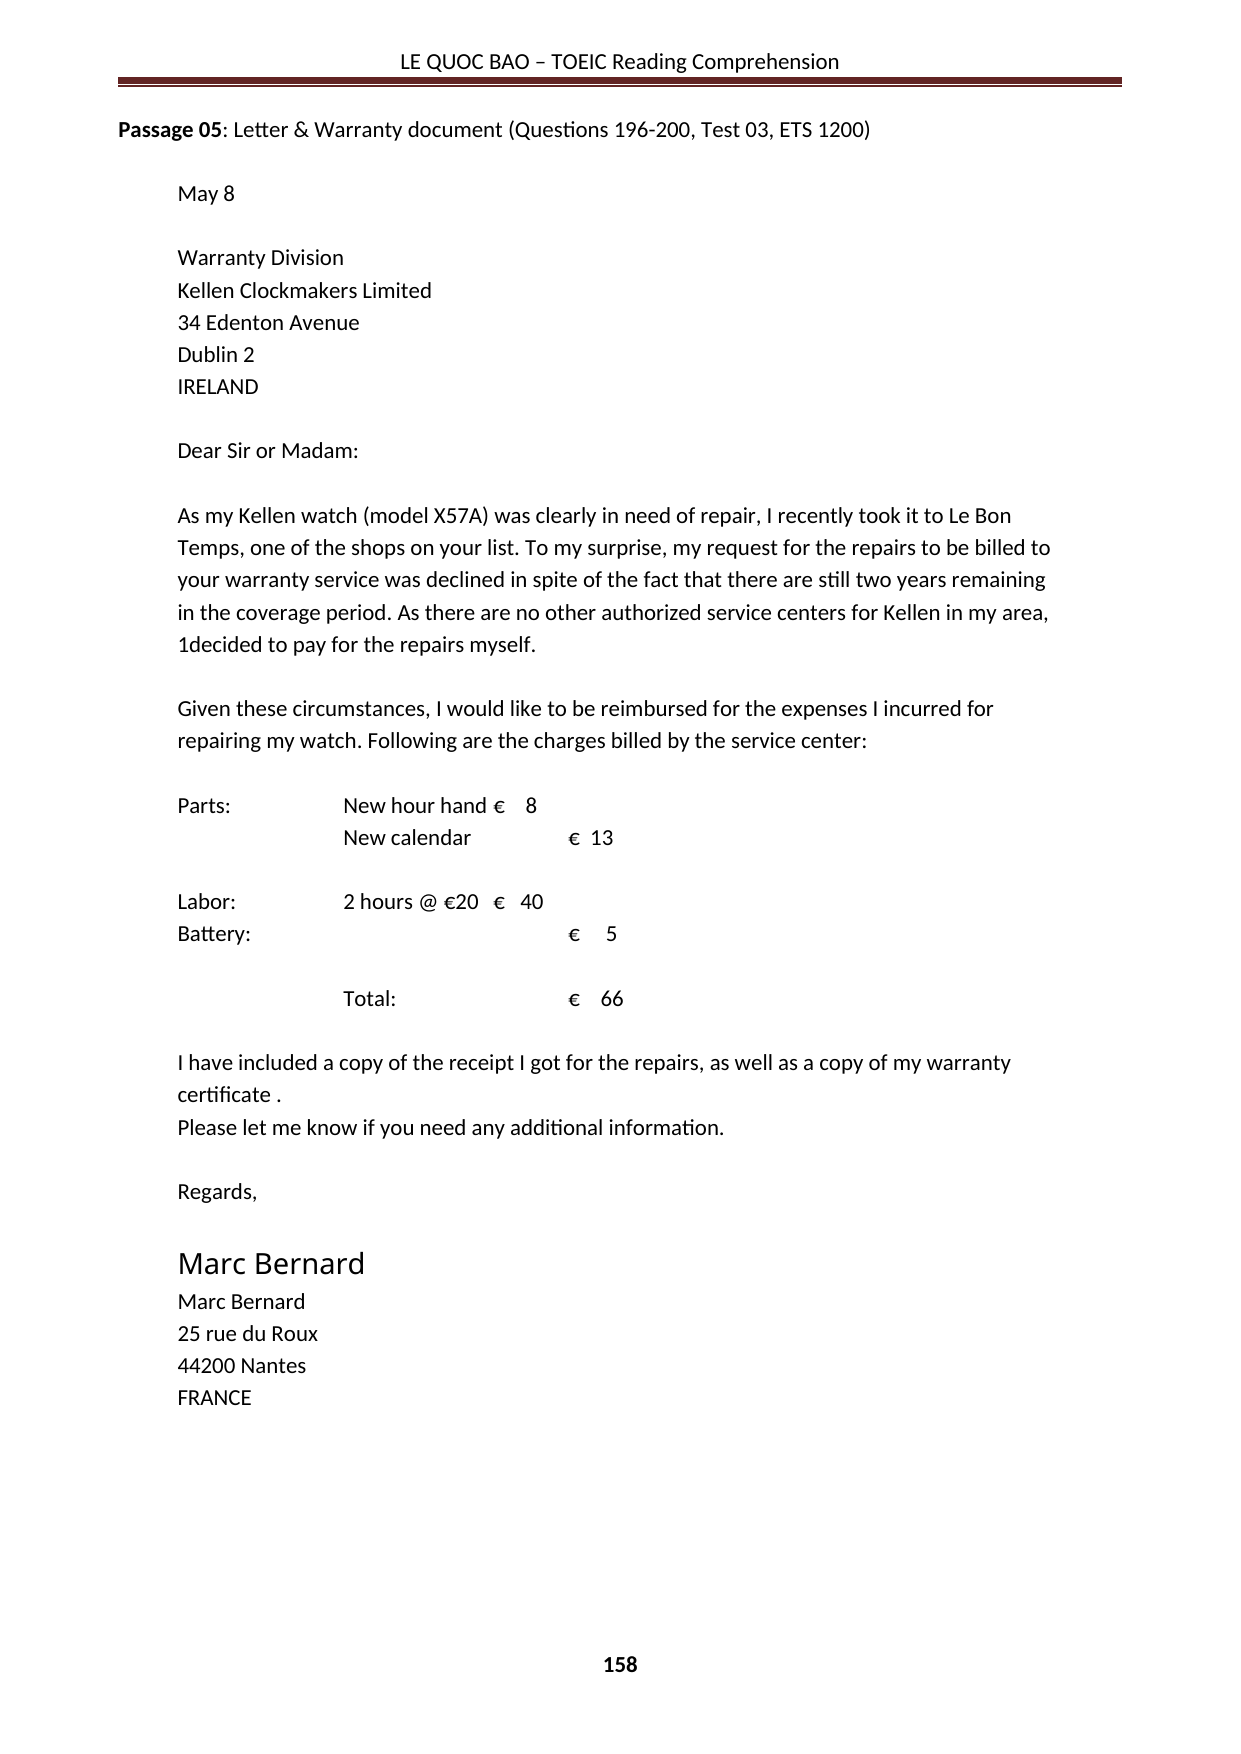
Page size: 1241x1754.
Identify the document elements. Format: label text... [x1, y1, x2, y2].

text As my Kellen watch (model X57A) was clearly in need of repair, I recently took it to Le Bon Temps, one of the shops on your list. To my surprise, my request for the repairs to be billed to your warranty service was declined in spite of the fact that there are still two years remaining in the coverage period. As there are no other authorized service centers for Kellen in my area, 1decided to pay for the repairs myself. [177, 469, 1063, 658]
text Warranty Division Kellen Clockmakers Limited 34 Edenton Avenue Dublin 2 IRELAND [177, 211, 1063, 400]
text Passage 05: Letter & Warranty document (Questions 196-200, Test 03, ETS 1200) [118, 115, 1122, 143]
text Given these circumstances, I would like to be reimbursed for the expenses I incurred for repairing my watch. Following are the charges billed by the service center: [177, 662, 1063, 754]
text Parts: New hour hand € 8 [177, 758, 1063, 819]
text New calendar € 13 [268, 823, 1063, 851]
text Regards, [177, 1145, 1063, 1205]
text Dear Sir or Madam: [177, 404, 1063, 465]
text Labor: 2 hours @ €20 € 40 [177, 855, 1063, 915]
text Marc Bernard Marc Bernard 25 rue du Roux 44200 Nantes FRANCE [177, 1209, 1063, 1412]
text May 8 [177, 179, 1063, 207]
text Battery: € 5 [177, 919, 1063, 947]
text I have included a copy of the receipt I got for the repairs, as well as a copy of my warranty certificate . Please let me know if you need any additional information. [177, 1016, 1063, 1141]
text Total: € 66 [268, 984, 1063, 1012]
